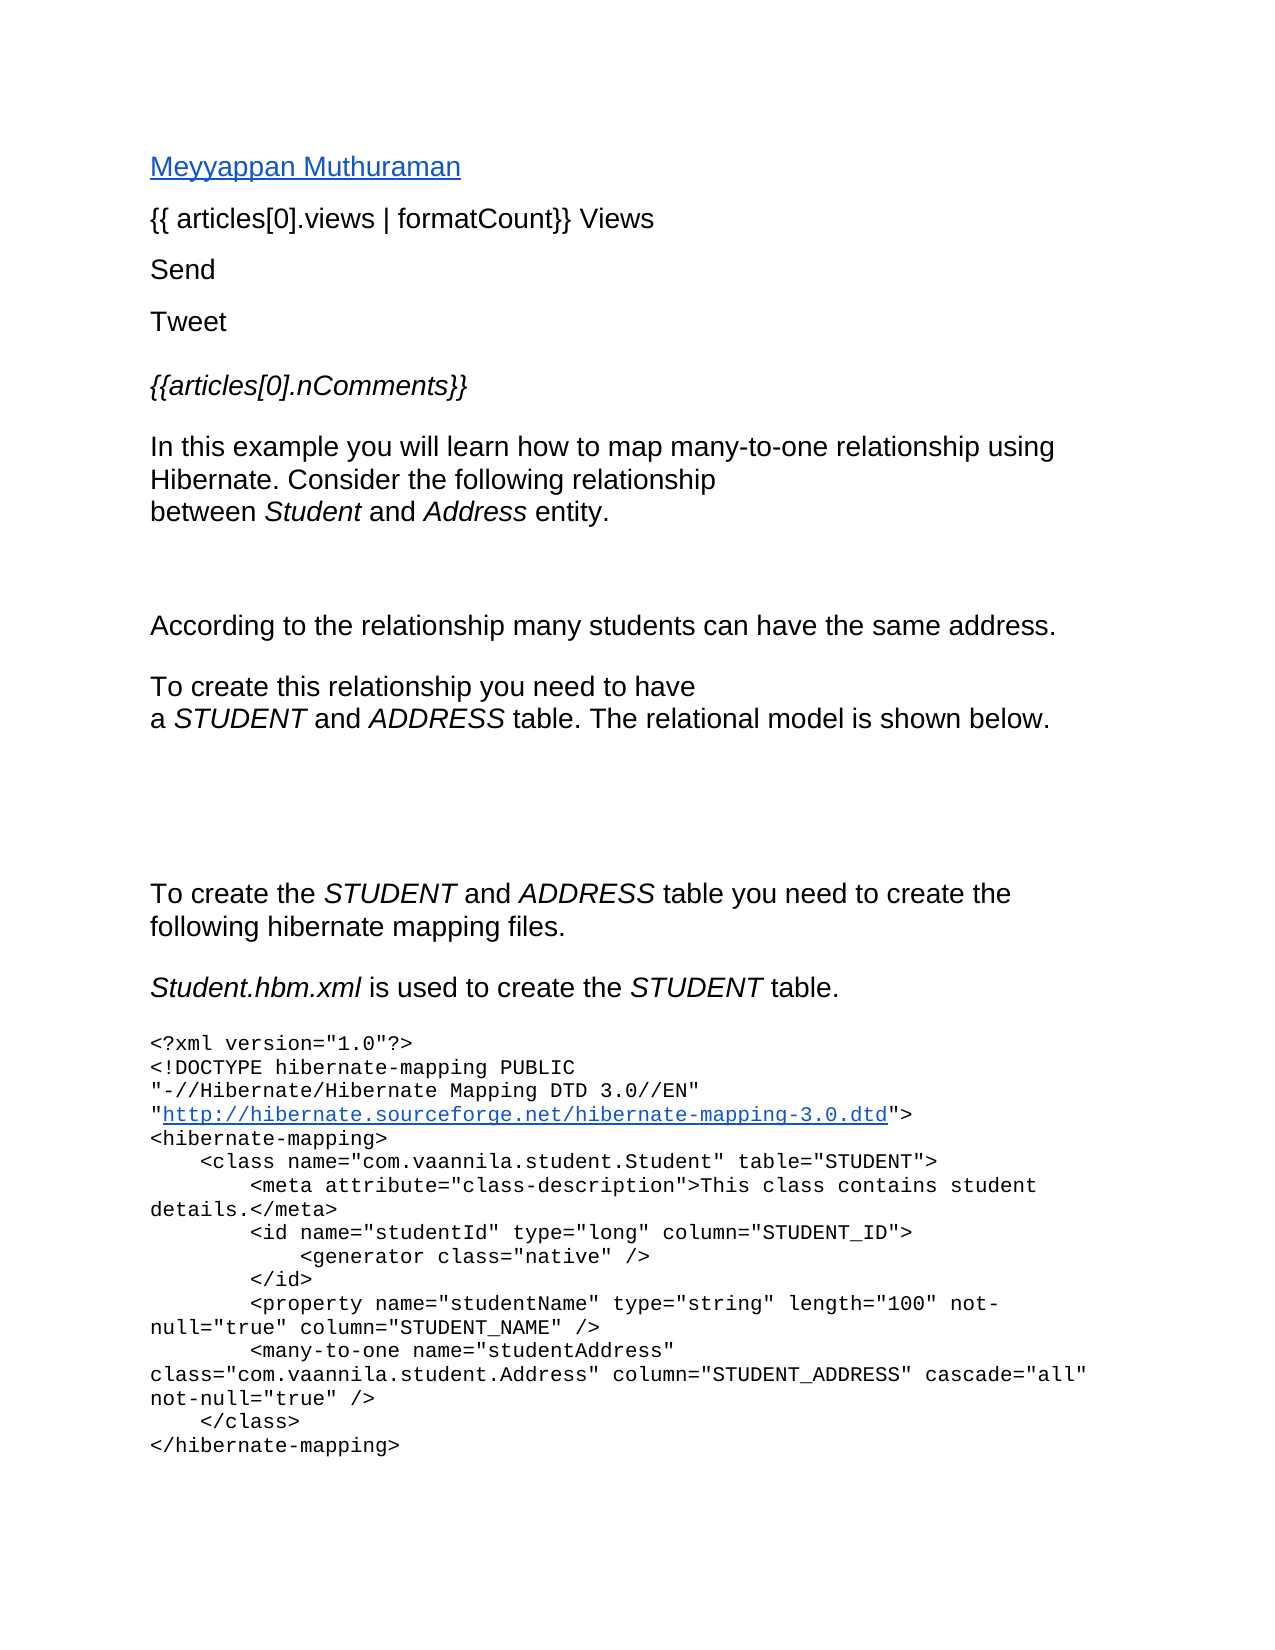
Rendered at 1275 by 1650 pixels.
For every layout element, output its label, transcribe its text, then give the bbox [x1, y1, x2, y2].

text "http://hibernate.sourceforge.net/hibernate-mapping-3.0.dtd"> [150, 1104, 1125, 1128]
text <property name="studentName" type="string" length="100" not-null="true" column="STUDENT_NAME" /> [150, 1293, 1125, 1340]
text "-//Hibernate/Hibernate Mapping DTD 3.0//EN" [150, 1080, 1125, 1104]
text Send [150, 253, 1125, 286]
text </hibernate-mapping> [150, 1435, 1125, 1459]
text <id name="studentId" type="long" column="STUDENT_ID"> [150, 1222, 1125, 1246]
text To create the STUDENT and ADDRESS table you need to create the following hibernate mapping files. [150, 877, 1125, 942]
text </class> [150, 1411, 1125, 1435]
text Tweet [150, 305, 1125, 337]
text <hibernate-mapping> [150, 1128, 1125, 1151]
text According to the relationship many students can have the same address. [150, 608, 1125, 641]
text <class name="com.vaannila.student.Student" table="STUDENT"> [150, 1151, 1125, 1175]
text {{ articles[0].views | formatCount}} Views [150, 202, 1125, 234]
text Student.hbm.xml is used to create the STUDENT table. [150, 971, 1125, 1004]
text <many-to-one name="studentAddress" class="com.vaannila.student.Address" column="STUDENT_ADDRESS" cascade="all" not-null="true" /> [150, 1340, 1125, 1411]
text <!DOCTYPE hibernate-mapping PUBLIC [150, 1057, 1125, 1080]
text <generator class="native" /> [150, 1246, 1125, 1269]
text Meyyappan Muthuraman [150, 150, 1125, 182]
text <meta attribute="class-description">This class contains student details.</meta> [150, 1175, 1125, 1222]
text {{articles[0].nComments}} [150, 369, 1125, 401]
text To create this relationship you need to have a STUDENT and ADDRESS table. The relational model is shown below. [150, 670, 1125, 735]
text <?xml version="1.0"?> [150, 1033, 1125, 1057]
text In this example you will learn how to map many-to-one relationship using Hibernate. Consider the following relationship between Student and Address entity. [150, 430, 1125, 527]
text </id> [150, 1269, 1125, 1293]
